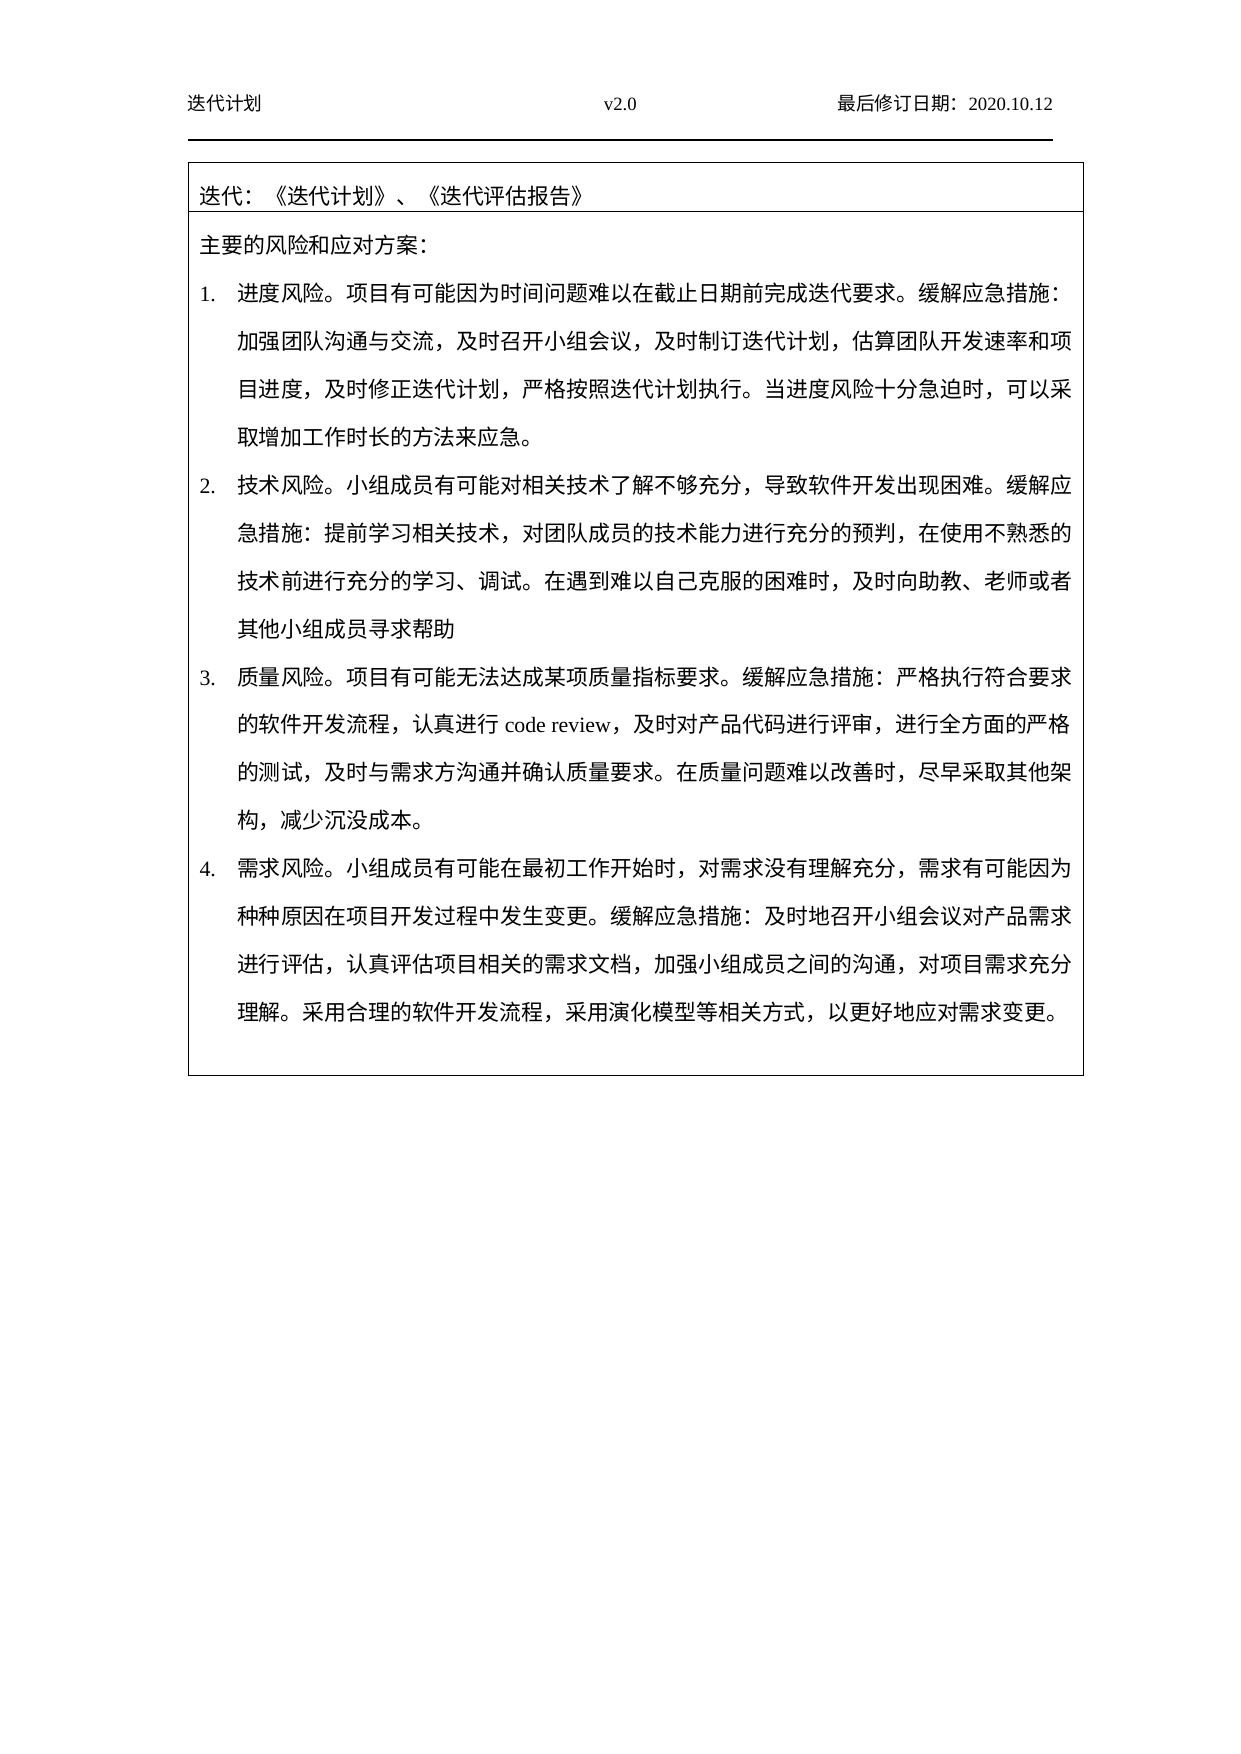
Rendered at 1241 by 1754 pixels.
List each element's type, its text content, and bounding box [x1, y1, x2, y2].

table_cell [189, 163, 1083, 211]
table_cell 主要的风险和应对方案： 进度风险。项目有可能因为时间问题难以在截止日期前完成迭代要求。缓解应急措施：加强团队沟通与交流，及时召开小组会议，及时制订迭代计划，估算团队开发速率和项目进度，及时修正迭代计划，严格按照迭代计划执行。当进度风险十分急迫时，可以采取增加工作时长的方法来应急。 技术风险。小组成员有可能对相关技术了解不够充分，导致软件开发出现困难。缓解应急措施：提前学习相关技术，对团队成员的技术能力进行充分的预判，在使用不熟悉的技术前进行充分的学习、调试。在遇到难以自己克服的困难时，及时向助教、老师或者其他小组成员寻求帮助 质量风险。项目有可能无法达成某项质量指标要求。缓解应急措施：严格执行符合要求的软件开发流程，认真进行code review，及时对产品代码进行评审，进行全方面的严格的测试，及时与需求方沟通并确认质量要求。在质量问题难以改善时，尽早采取其他架构，减少沉没成本。 需求风险。小组成员有可能在最初工作开始时，对需求没有理解充分，需求有可能因为种种原因在项目开发过程中发生变更。缓解应急措施：及时地召开小组会议对产品需求进行评估，认真评估项目相关的需求文档，加强小组成员之间的沟通，对项目需求充分理解。采用合理的软件开发流程，采用演化模型等相关方式，以更好地应对需求变更。 [189, 212, 1083, 1074]
